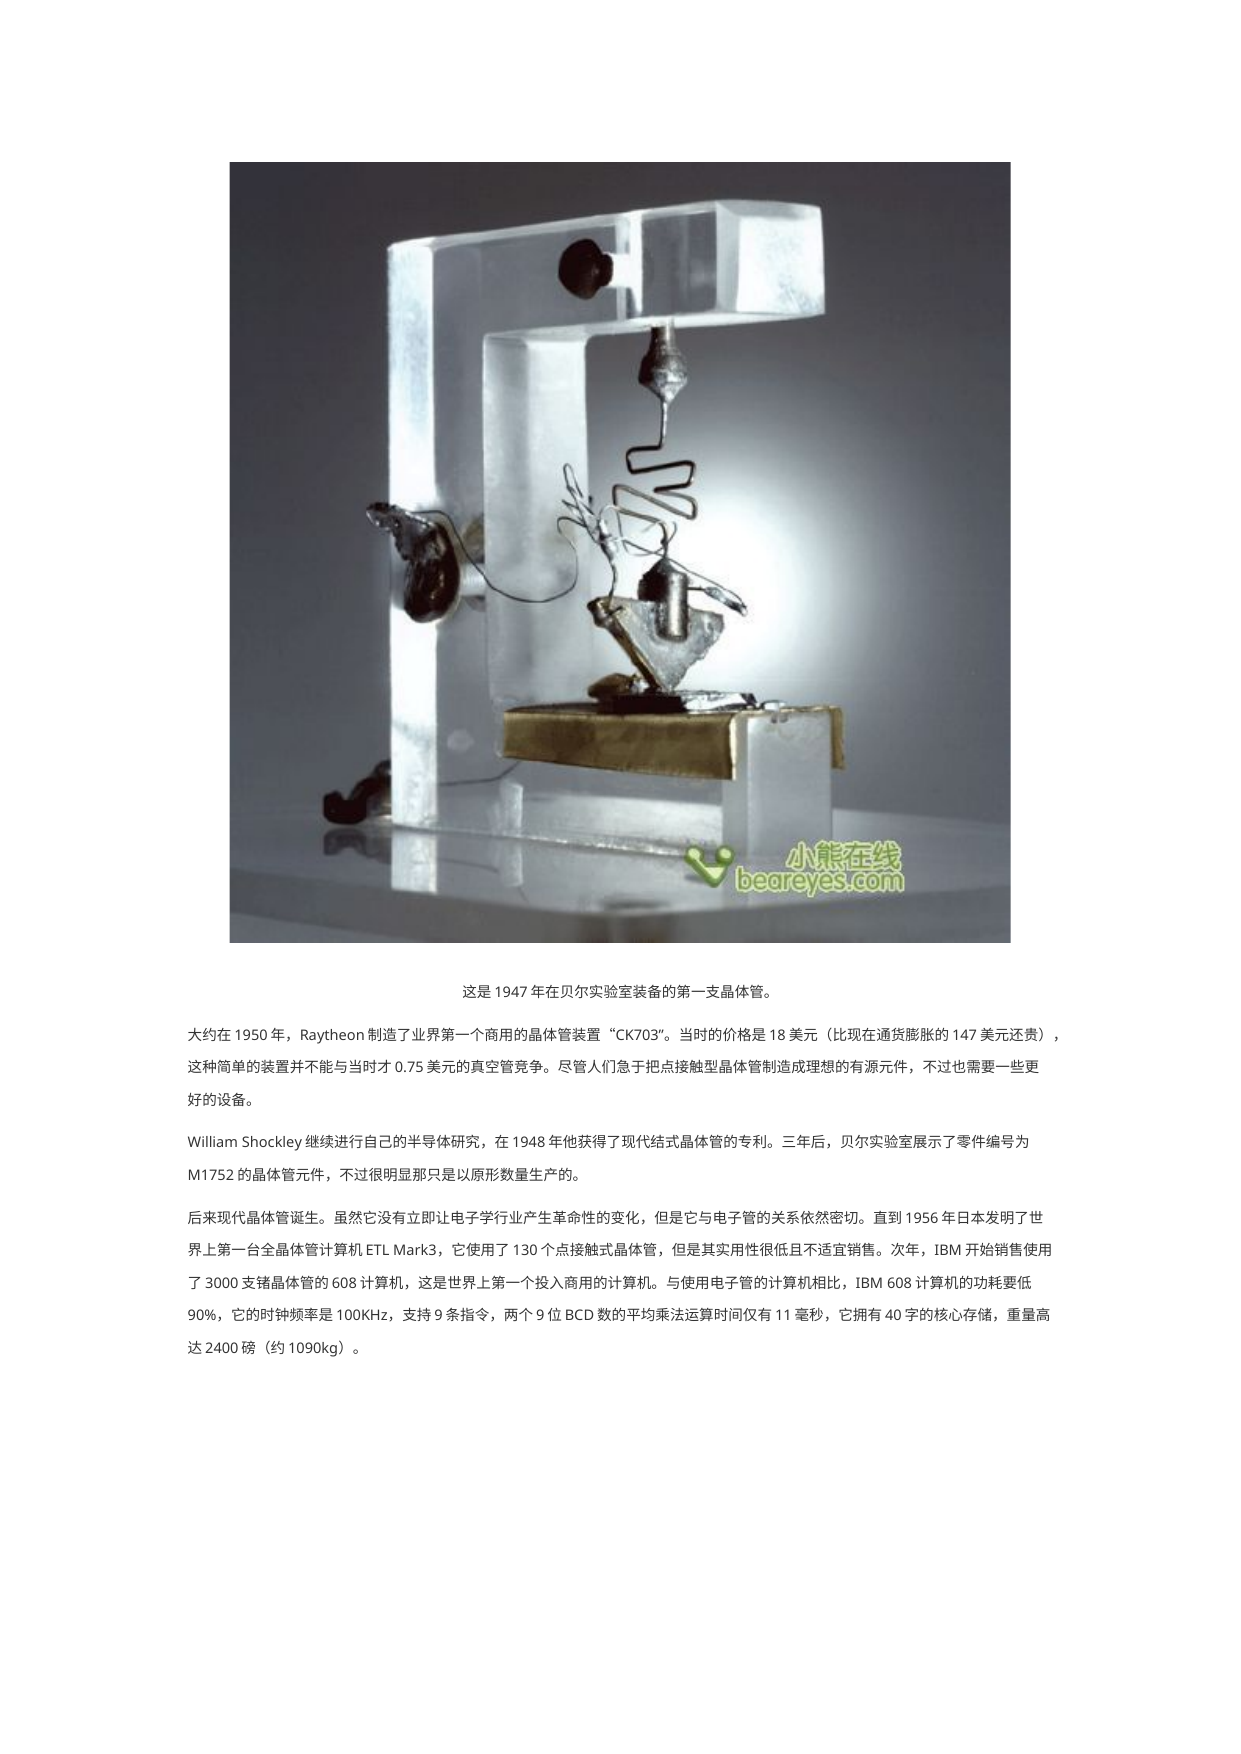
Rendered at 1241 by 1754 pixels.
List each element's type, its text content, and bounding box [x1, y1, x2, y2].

text 大约在1950年，Raytheon制造了业界第一个商用的晶体管装置“CK703”。当时的价格是18美元（比现在通货膨胀的147美元还贵），这种简单的装置并不能与当时才0.75美元的真空管竞争。尽管人们急于把点接触型晶体管制造成理想的有源元件，不过也需要一些更好的设备。 [187, 1017, 1053, 1115]
text 后来现代晶体管诞生。虽然它没有立即让电子学行业产生革命性的变化，但是它与电子管的关系依然密切。直到1956年日本发明了世界上第一台全晶体管计算机ETL Mark3，它使用了130个点接触式晶体管，但是其实用性很低且不适宜销售。次年，IBM开始销售使用了3000支锗晶体管的608计算机，这是世界上第一个投入商用的计算机。与使用电子管的计算机相比，IBM 608计算机的功耗要低90%，它的时钟频率是100KHz，支持9条指令，两个9位BCD数的平均乘法运算时间仅有11毫秒，它拥有40字的核心存储，重量高达2400磅（约1090kg）。 [187, 1201, 1053, 1363]
text 这是1947年在贝尔实验室装备的第一支晶体管。 [187, 974, 1053, 1007]
picture [229, 162, 1011, 943]
text William Shockley继续进行自己的半导体研究，在1948年他获得了现代结式晶体管的专利。三年后，贝尔实验室展示了零件编号为M1752的晶体管元件，不过很明显那只是以原形数量生产的。 [187, 1125, 1053, 1190]
